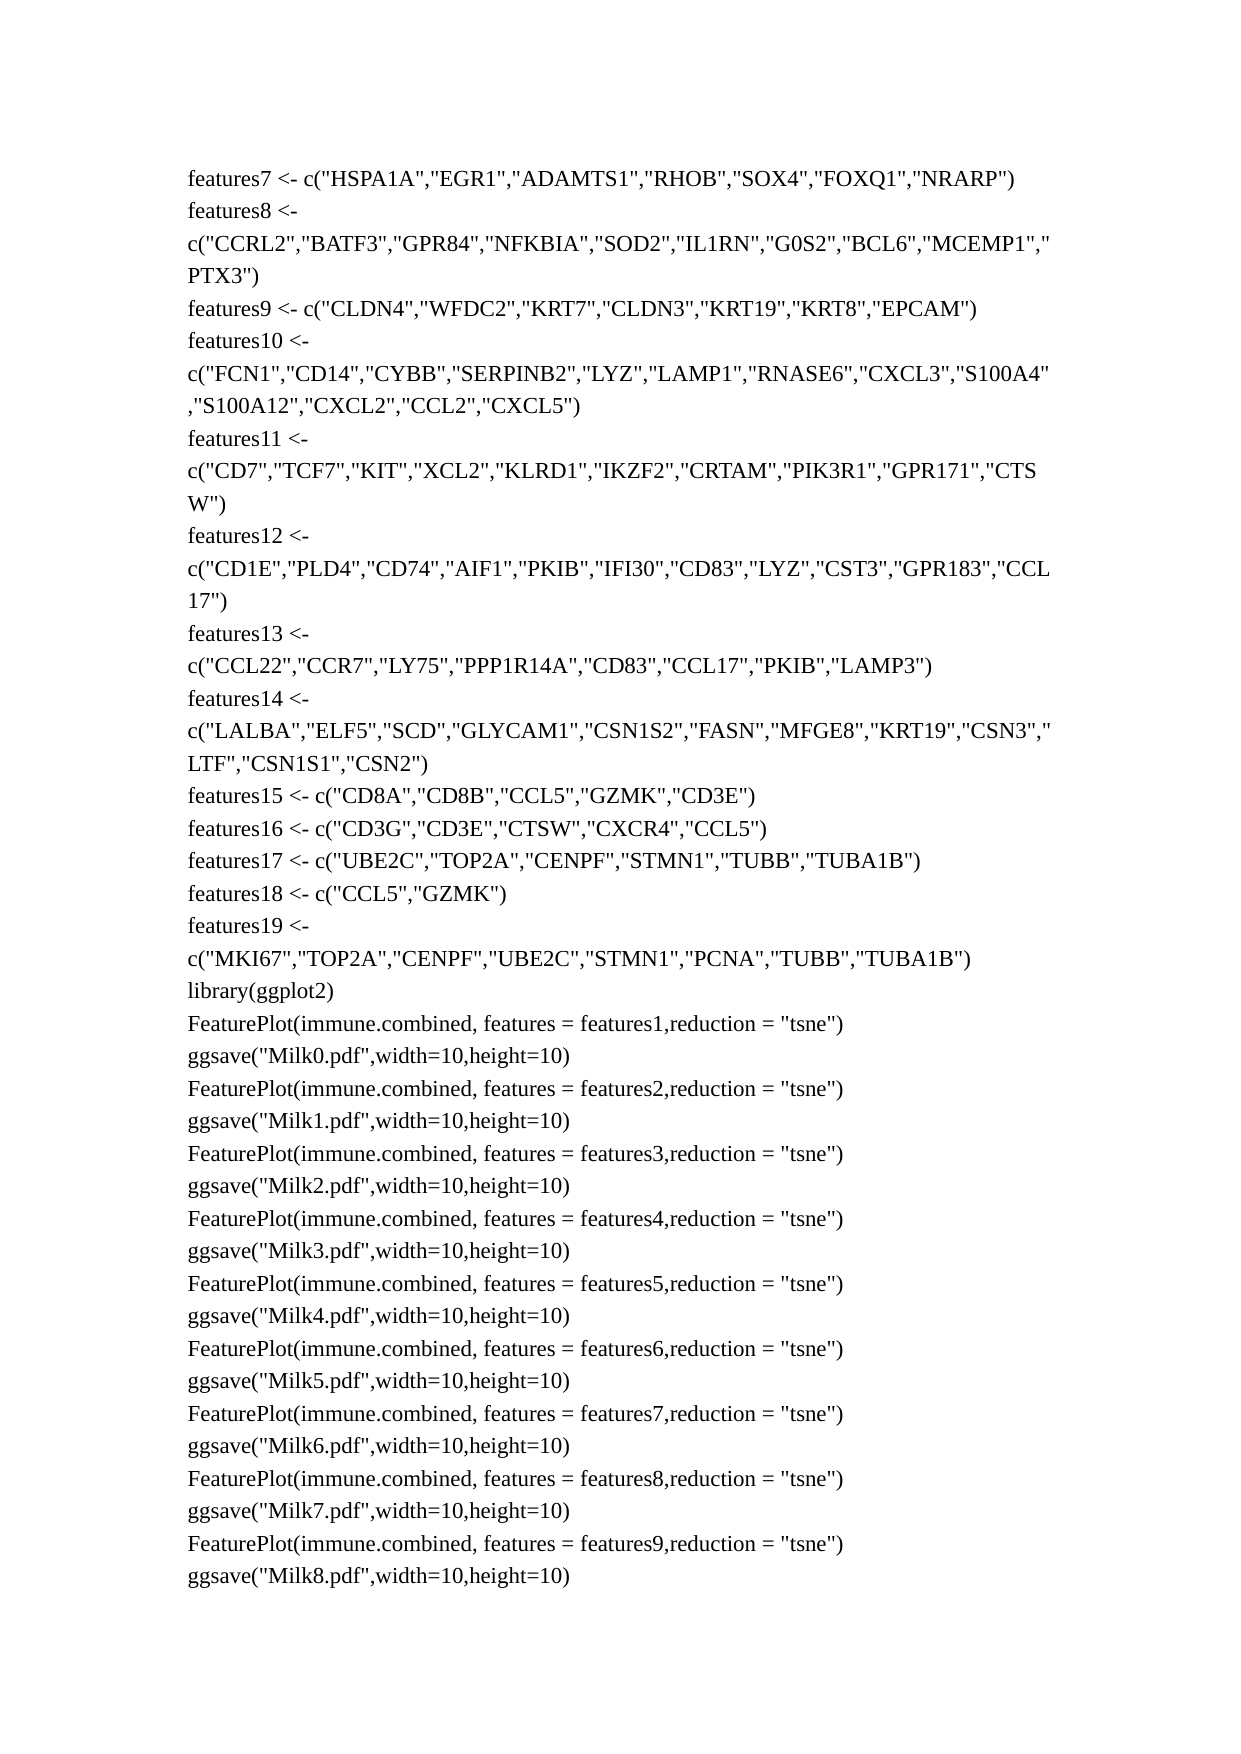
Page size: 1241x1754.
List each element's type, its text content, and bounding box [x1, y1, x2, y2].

text ggsave("Milk6.pdf",width=10,height=10) [187, 1429, 1053, 1462]
text features10 <- c("FCN1","CD14","CYBB","SERPINB2","LYZ","LAMP1","RNASE6","CXCL3","S100A4","S100A12","CXCL2","CCL2","CXCL5") [187, 324, 1053, 422]
text FeaturePlot(immune.combined, features = features4,reduction = "tsne") [187, 1202, 1053, 1234]
text ggsave("Milk3.pdf",width=10,height=10) [187, 1234, 1053, 1267]
text FeaturePlot(immune.combined, features = features5,reduction = "tsne") [187, 1267, 1053, 1299]
text ggsave("Milk0.pdf",width=10,height=10) [187, 1039, 1053, 1072]
text ggsave("Milk8.pdf",width=10,height=10) [187, 1559, 1053, 1592]
text features16 <- c("CD3G","CD3E","CTSW","CXCR4","CCL5") [187, 812, 1053, 844]
text FeaturePlot(immune.combined, features = features3,reduction = "tsne") [187, 1137, 1053, 1169]
text FeaturePlot(immune.combined, features = features9,reduction = "tsne") [187, 1527, 1053, 1559]
text features15 <- c("CD8A","CD8B","CCL5","GZMK","CD3E") [187, 779, 1053, 812]
text features12 <- c("CD1E","PLD4","CD74","AIF1","PKIB","IFI30","CD83","LYZ","CST3","GPR183","CCL17") [187, 519, 1053, 617]
text features9 <- c("CLDN4","WFDC2","KRT7","CLDN3","KRT19","KRT8","EPCAM") [187, 292, 1053, 324]
text FeaturePlot(immune.combined, features = features7,reduction = "tsne") [187, 1397, 1053, 1429]
text ggsave("Milk1.pdf",width=10,height=10) [187, 1104, 1053, 1137]
text ggsave("Milk7.pdf",width=10,height=10) [187, 1494, 1053, 1527]
text ggsave("Milk2.pdf",width=10,height=10) [187, 1169, 1053, 1202]
text features11 <- c("CD7","TCF7","KIT","XCL2","KLRD1","IKZF2","CRTAM","PIK3R1","GPR171","CTSW") [187, 422, 1053, 519]
text features8 <- c("CCRL2","BATF3","GPR84","NFKBIA","SOD2","IL1RN","G0S2","BCL6","MCEMP1","PTX3") [187, 194, 1053, 292]
text library(ggplot2) [187, 974, 1053, 1007]
text features18 <- c("CCL5","GZMK") [187, 877, 1053, 909]
text features7 <- c("HSPA1A","EGR1","ADAMTS1","RHOB","SOX4","FOXQ1","NRARP") [187, 162, 1053, 194]
text features13 <- c("CCL22","CCR7","LY75","PPP1R14A","CD83","CCL17","PKIB","LAMP3") [187, 617, 1053, 682]
text FeaturePlot(immune.combined, features = features1,reduction = "tsne") [187, 1007, 1053, 1039]
text FeaturePlot(immune.combined, features = features8,reduction = "tsne") [187, 1462, 1053, 1494]
text features19 <- c("MKI67","TOP2A","CENPF","UBE2C","STMN1","PCNA","TUBB","TUBA1B") [187, 909, 1053, 974]
text features14 <- c("LALBA","ELF5","SCD","GLYCAM1","CSN1S2","FASN","MFGE8","KRT19","CSN3","LTF","CSN1S1","CSN2") [187, 682, 1053, 779]
text ggsave("Milk5.pdf",width=10,height=10) [187, 1364, 1053, 1397]
text FeaturePlot(immune.combined, features = features6,reduction = "tsne") [187, 1332, 1053, 1364]
text features17 <- c("UBE2C","TOP2A","CENPF","STMN1","TUBB","TUBA1B") [187, 844, 1053, 877]
text FeaturePlot(immune.combined, features = features2,reduction = "tsne") [187, 1072, 1053, 1104]
text ggsave("Milk4.pdf",width=10,height=10) [187, 1299, 1053, 1332]
